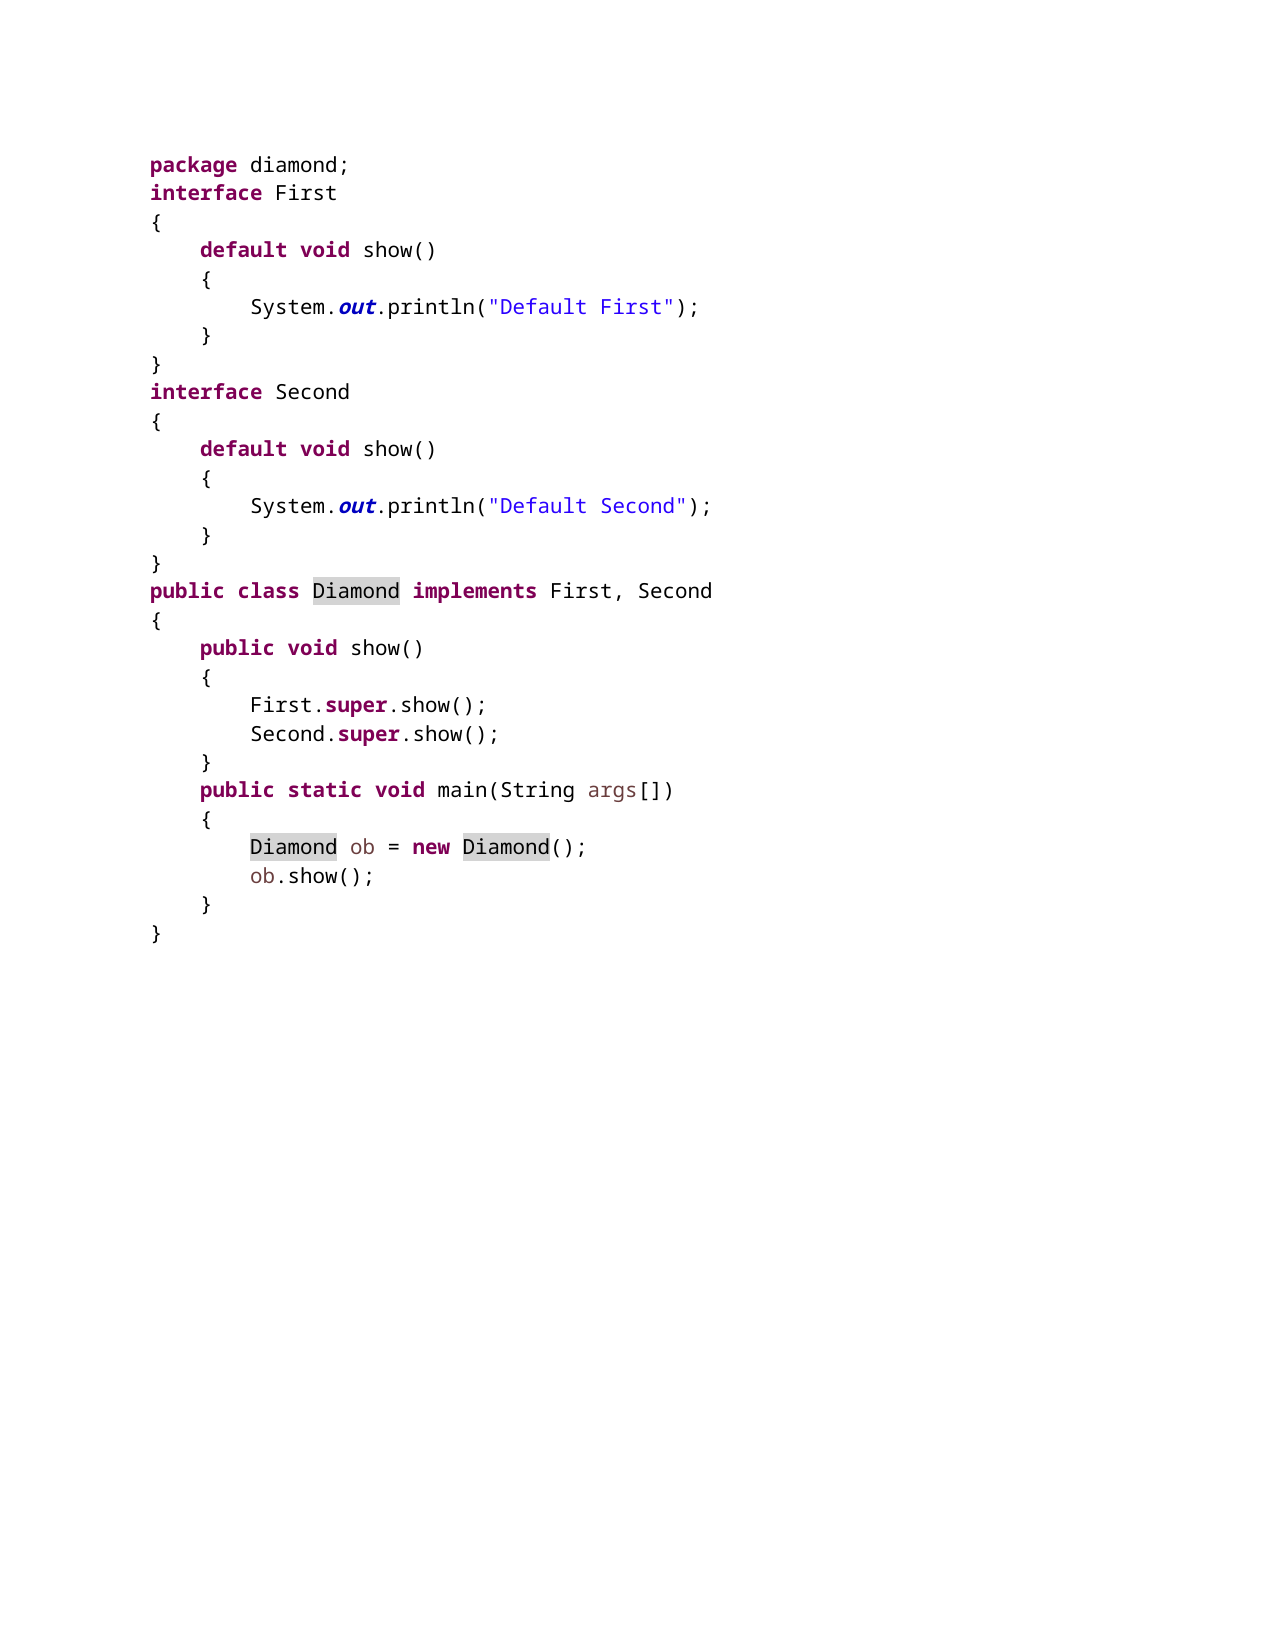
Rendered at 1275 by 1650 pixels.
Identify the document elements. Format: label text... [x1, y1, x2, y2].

text { [150, 463, 1125, 491]
text } [150, 918, 1125, 946]
text First.super.show(); [150, 690, 1125, 719]
text } [150, 520, 1125, 548]
text } [150, 747, 1125, 776]
text Diamond ob = new Diamond(); [150, 832, 1125, 861]
text System.out.println("Default First"); [150, 292, 1125, 321]
text public void show() [150, 633, 1125, 662]
text { [150, 207, 1125, 235]
text interface Second [150, 377, 1125, 406]
text { [150, 605, 1125, 633]
text interface First [150, 178, 1125, 207]
text default void show() [150, 235, 1125, 264]
text { [150, 264, 1125, 292]
text } [150, 548, 1125, 577]
text Second.super.show(); [150, 719, 1125, 747]
text { [150, 804, 1125, 832]
text default void show() [150, 434, 1125, 463]
text public class Diamond implements First, Second [150, 577, 313, 605]
text public static void main(String args[]) [150, 776, 1125, 804]
text public class Diamond implements First, Second [400, 577, 1125, 605]
text } [150, 321, 1125, 349]
text { [150, 406, 1125, 434]
text } [150, 349, 1125, 377]
text System.out.println("Default Second"); [150, 491, 1125, 520]
text { [150, 662, 1125, 690]
text package diamond; [150, 150, 1125, 178]
text ob.show(); [150, 861, 1125, 889]
text } [150, 889, 1125, 918]
